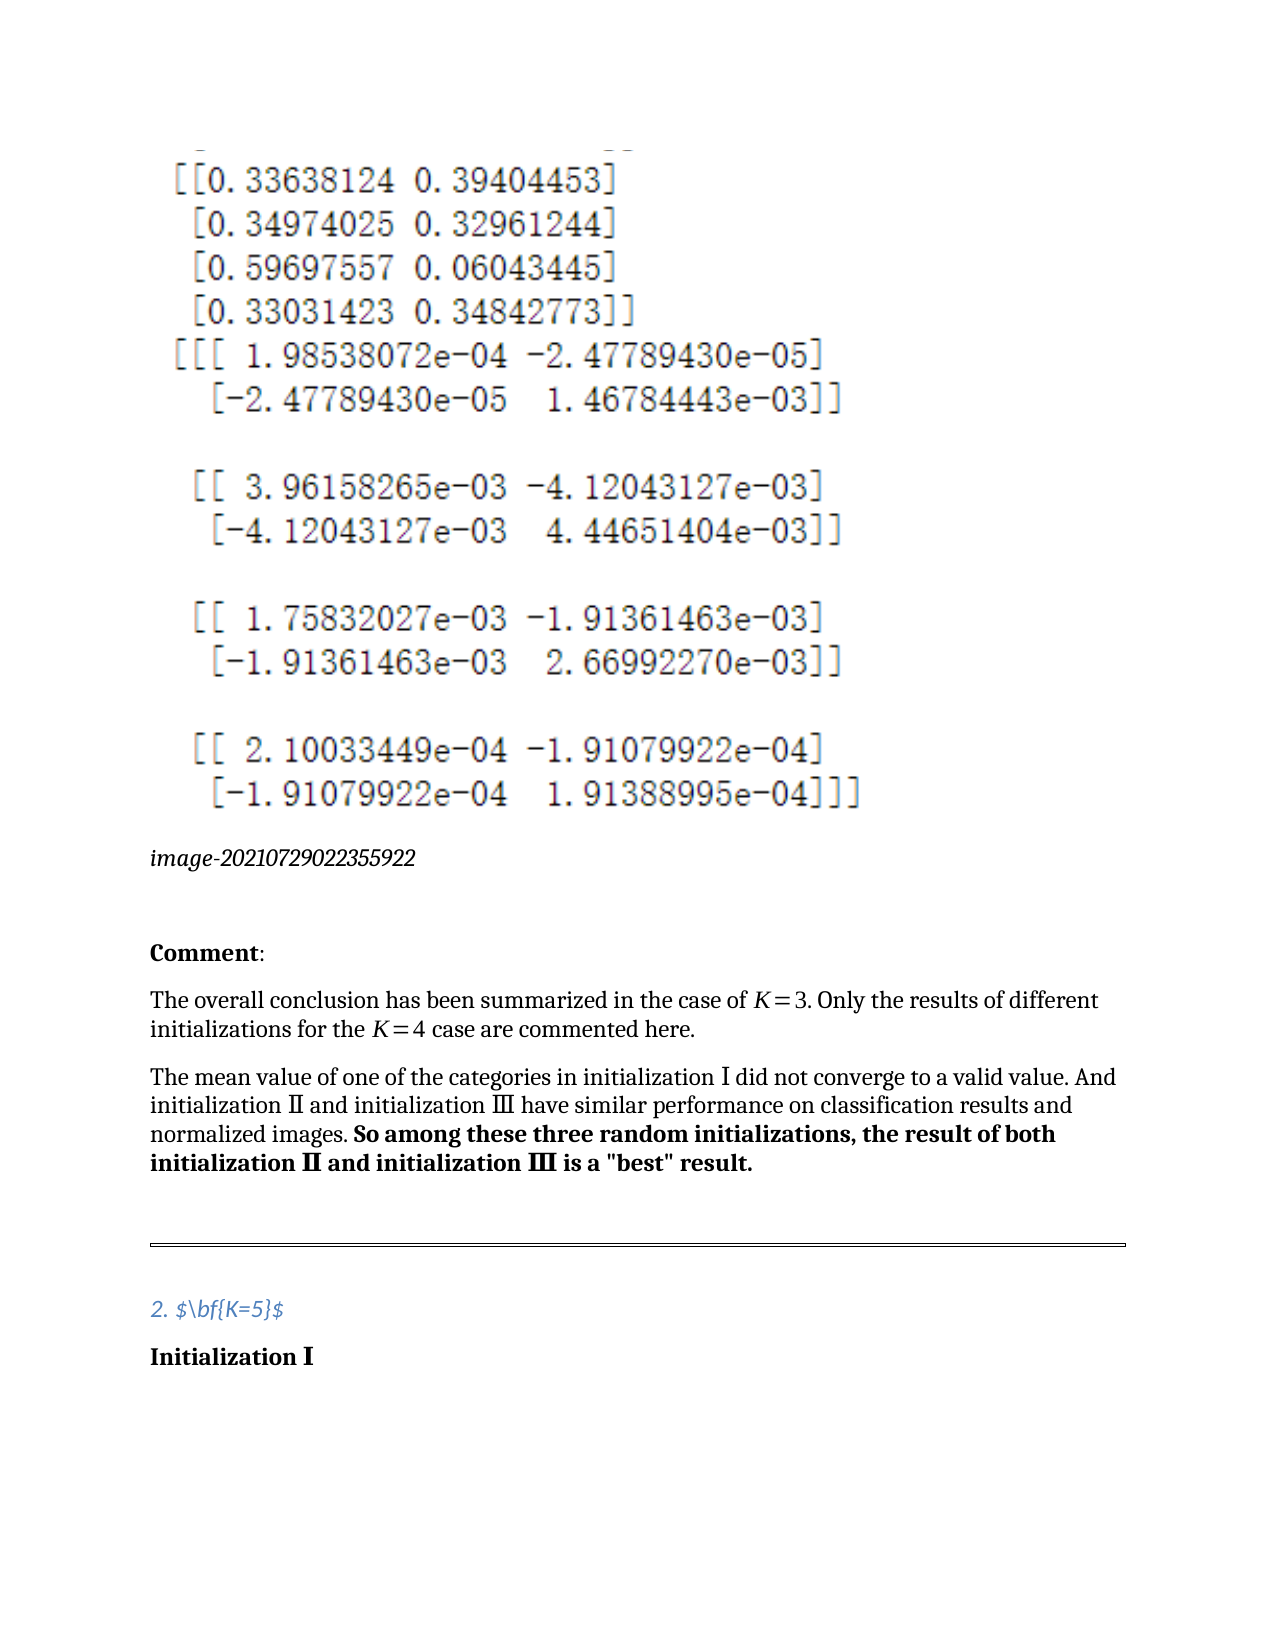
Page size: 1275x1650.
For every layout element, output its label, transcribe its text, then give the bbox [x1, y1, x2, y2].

text Comment: [150, 939, 1125, 967]
text Initialization Ⅰ [150, 1343, 1125, 1371]
picture [168, 150, 882, 823]
text The mean value of one of the categories in initialization Ⅰ did not converge to a valid value. And initialization Ⅱ and initialization Ⅲ have similar performance on classification results and normalized images. So among these three random initializations, the result of both initialization Ⅱ and initialization Ⅲ is a "best" result. [150, 1062, 1125, 1177]
subtitle 2. $\bf{K=5}$ [150, 1293, 1125, 1324]
text image-20210729022355922 [150, 844, 1125, 872]
text The overall conclusion has been summarized in the case of . Only the results of different initializations for the case are commented here. [150, 986, 1125, 1044]
